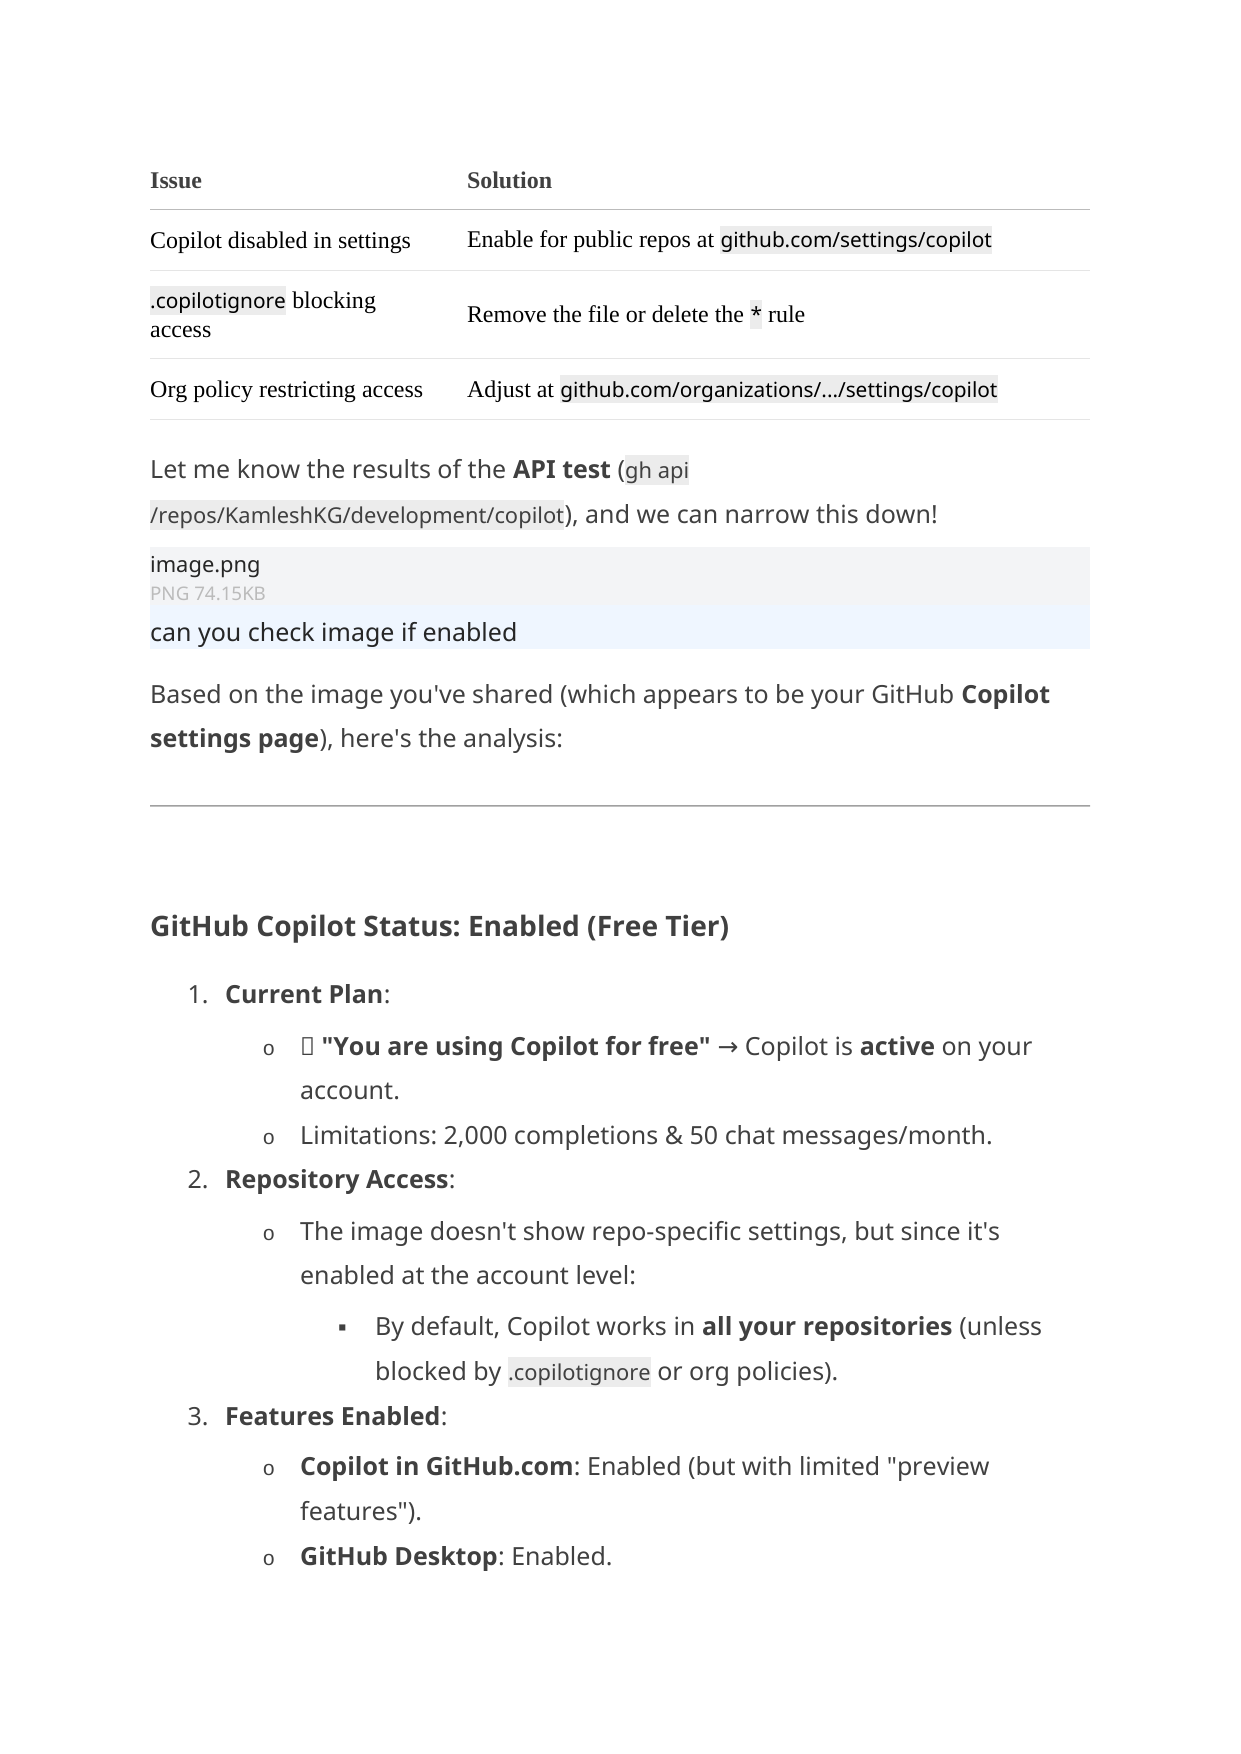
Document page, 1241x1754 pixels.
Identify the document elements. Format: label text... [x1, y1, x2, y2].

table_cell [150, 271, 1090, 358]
list Repository Access: [187, 1152, 1090, 1196]
text GitHub Copilot Status: Enabled (Free Tier) [150, 907, 1090, 945]
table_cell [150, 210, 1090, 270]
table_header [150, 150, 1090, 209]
text image.png [150, 547, 1090, 579]
list Features Enabled: [187, 1387, 1090, 1432]
list Limitations: 2,000 completions & 50 chat messages/month. [262, 1107, 1090, 1152]
text Based on the image you've shared (which appears to be your GitHub Copilot settings page), here's the analysis: [150, 666, 1090, 755]
list ✅ "You are using Copilot for free" → Copilot is active on your account. [262, 1017, 1090, 1107]
list Copilot in GitHub.com: Enabled (but with limited "preview features"). [262, 1438, 1090, 1528]
text Let me know the results of the API test (gh api /repos/KamleshKG/development/copilot), and we can narrow this down! [150, 441, 1090, 531]
text PNG 74.15KB [150, 579, 1090, 605]
list Current Plan: [187, 967, 1090, 1011]
list GitHub Desktop: Enabled. [262, 1528, 1090, 1572]
list By default, Copilot works in all your repositories (unless blocked by .copilotignore or org policies). [337, 1298, 1090, 1387]
text can you check image if enabled [150, 605, 1090, 649]
list The image doesn't show repo-specific settings, but since it's enabled at the account level: [262, 1202, 1090, 1292]
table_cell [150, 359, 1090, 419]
